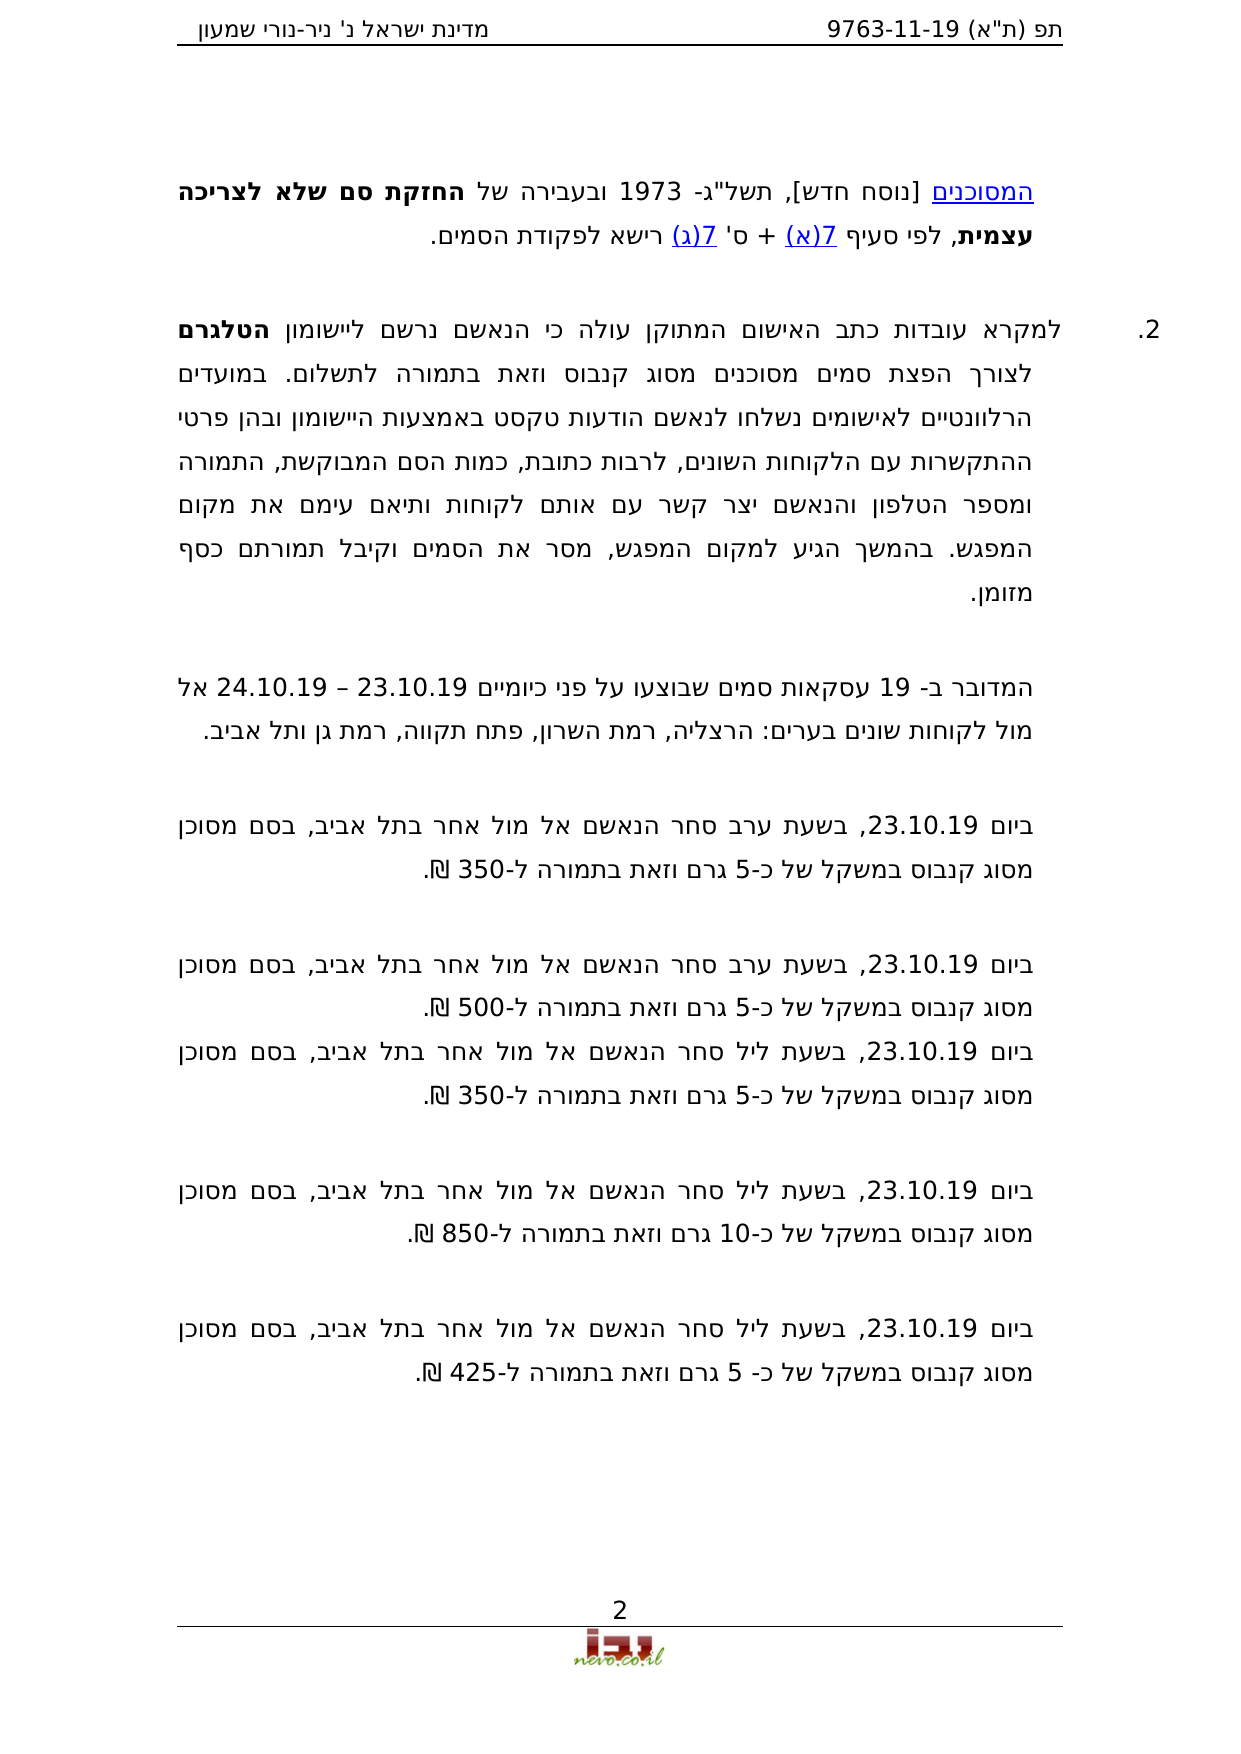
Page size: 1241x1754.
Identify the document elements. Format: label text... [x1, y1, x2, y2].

picture [574, 1628, 666, 1667]
text ביום 23.10.19, בשעת ערב סחר הנאשם אל מול אחר בתל אביב, בסם מסוכן מסוג קנבוס במשקל של כ-5 גרם וזאת בתמורה ל-350 ₪. [177, 811, 1033, 884]
text ביום 23.10.19, בשעת ליל סחר הנאשם אל מול אחר בתל אביב, בסם מסוכן מסוג קנבוס במשקל של כ-10 גרם וזאת בתמורה ל-850 ₪. [177, 1176, 1033, 1249]
text המדובר ב- 19 עסקאות סמים שבוצעו על פני כיומיים 23.10.19 – 24.10.19 אל מול לקוחות שונים בערים: הרצליה, רמת השרון, פתח תקווה, רמת גן ותל אביב. [177, 673, 1033, 746]
text ביום 23.10.19, בשעת ערב סחר הנאשם אל מול אחר בתל אביב, בסם מסוכן מסוג קנבוס במשקל של כ-5 גרם וזאת בתמורה ל-500 ₪. [177, 950, 1033, 1023]
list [177, 177, 1138, 250]
text ביום 23.10.19, בשעת ליל סחר הנאשם אל מול אחר בתל אביב, בסם מסוכן מסוג קנבוס במשקל של כ-5 גרם וזאת בתמורה ל-350 ₪. [177, 1037, 1033, 1110]
list למקרא עובדות כתב האישום המתוקן עולה כי הנאשם נרשם ליישומון הטלגרם לצורך הפצת סמים מסוכנים מסוג קנבוס וזאת בתמורה לתשלום. במועדים הרלוונטיים לאישומים נשלחו לנאשם הודעות טקסט באמצעות היישומון ובהן פרטי ההתקשרות עם הלקוחות השונים, לרבות כתובת, כמות הסם המבוקשת, התמורה ומספר הטלפון והנאשם יצר קשר עם אותם לקוחות ותיאם עימם את מקום המפגש. בהמשך הגיע למקום המפגש, מסר את הסמים וקיבל תמורתם כסף מזומן. [177, 316, 1137, 607]
text ביום 23.10.19, בשעת ליל סחר הנאשם אל מול אחר בתל אביב, בסם מסוכן מסוג קנבוס במשקל של כ- 5 גרם וזאת בתמורה ל-425 ₪. [177, 1314, 1033, 1387]
